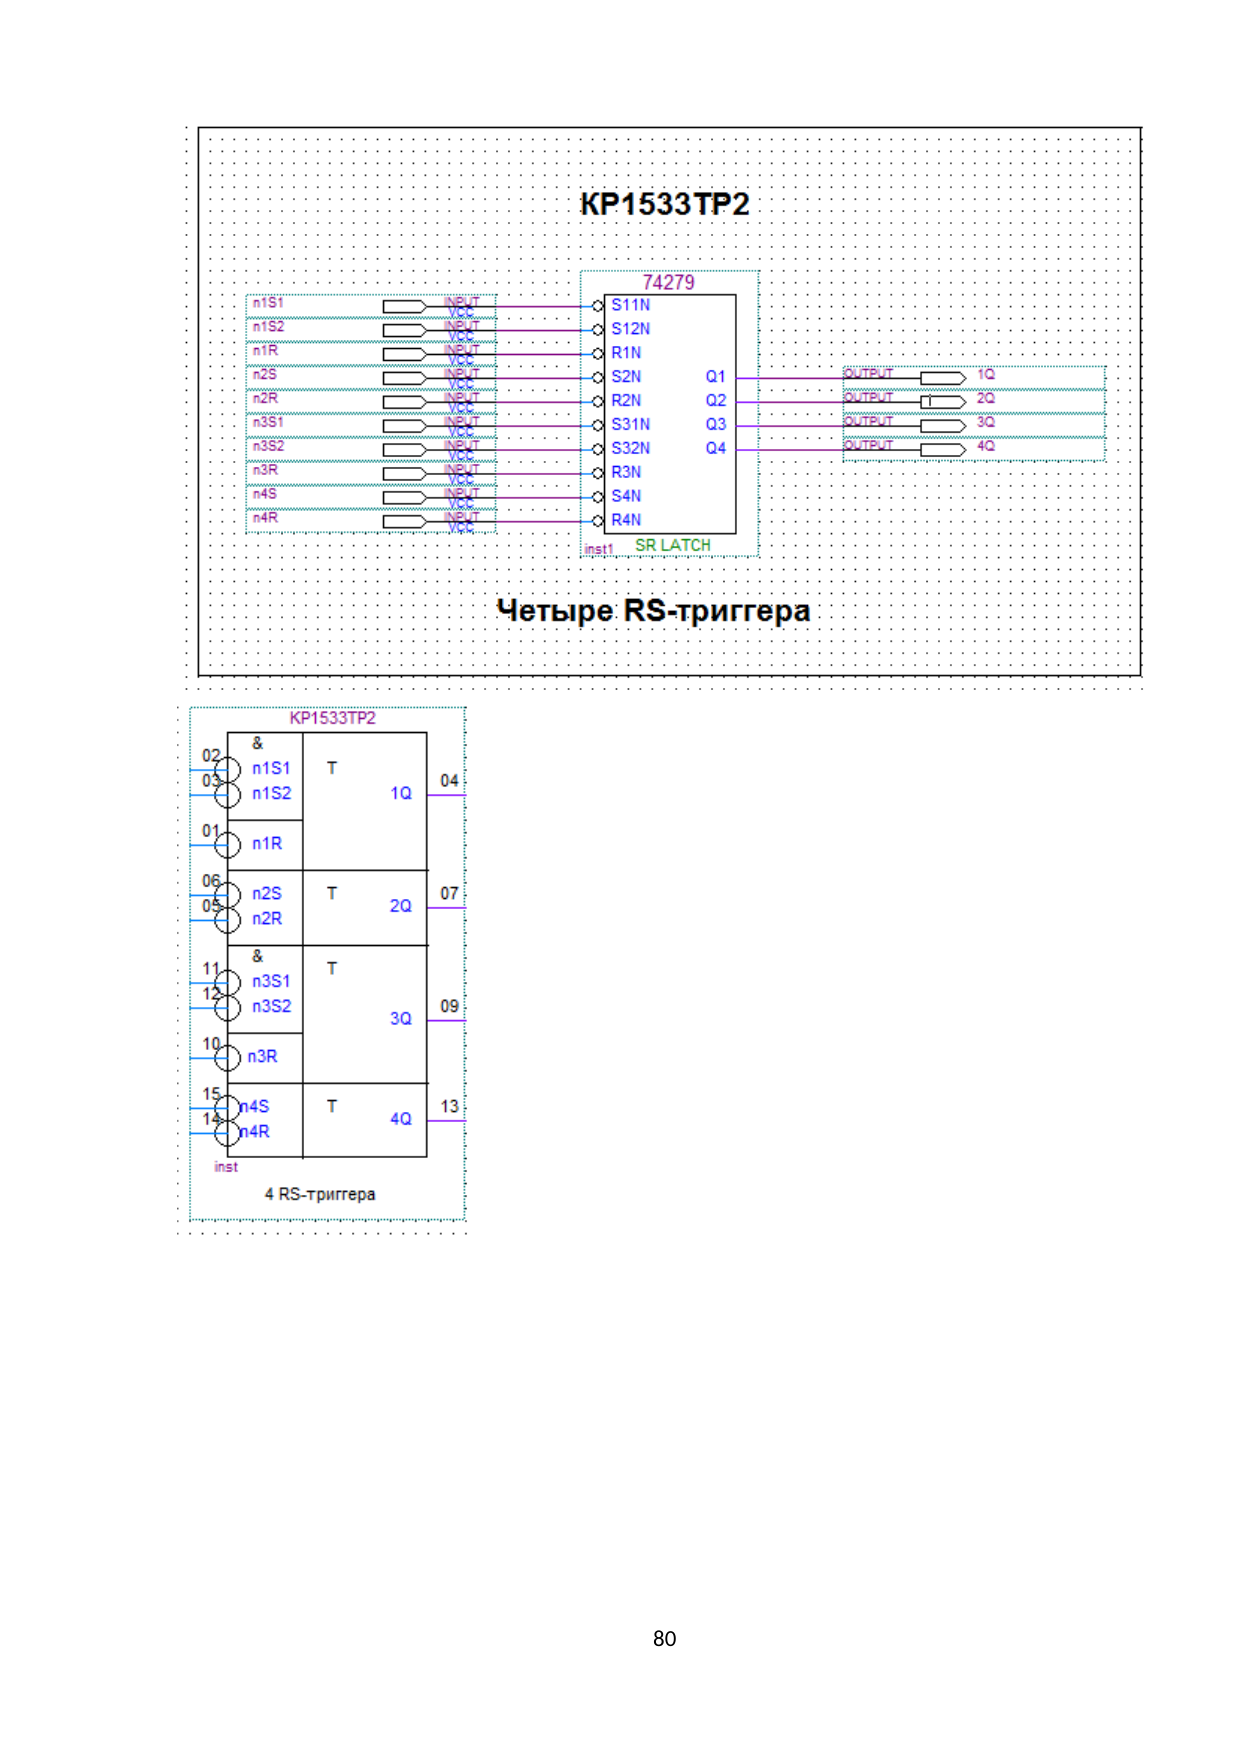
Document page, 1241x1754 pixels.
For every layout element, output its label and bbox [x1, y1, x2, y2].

picture [177, 118, 1152, 693]
picture [177, 697, 478, 1241]
